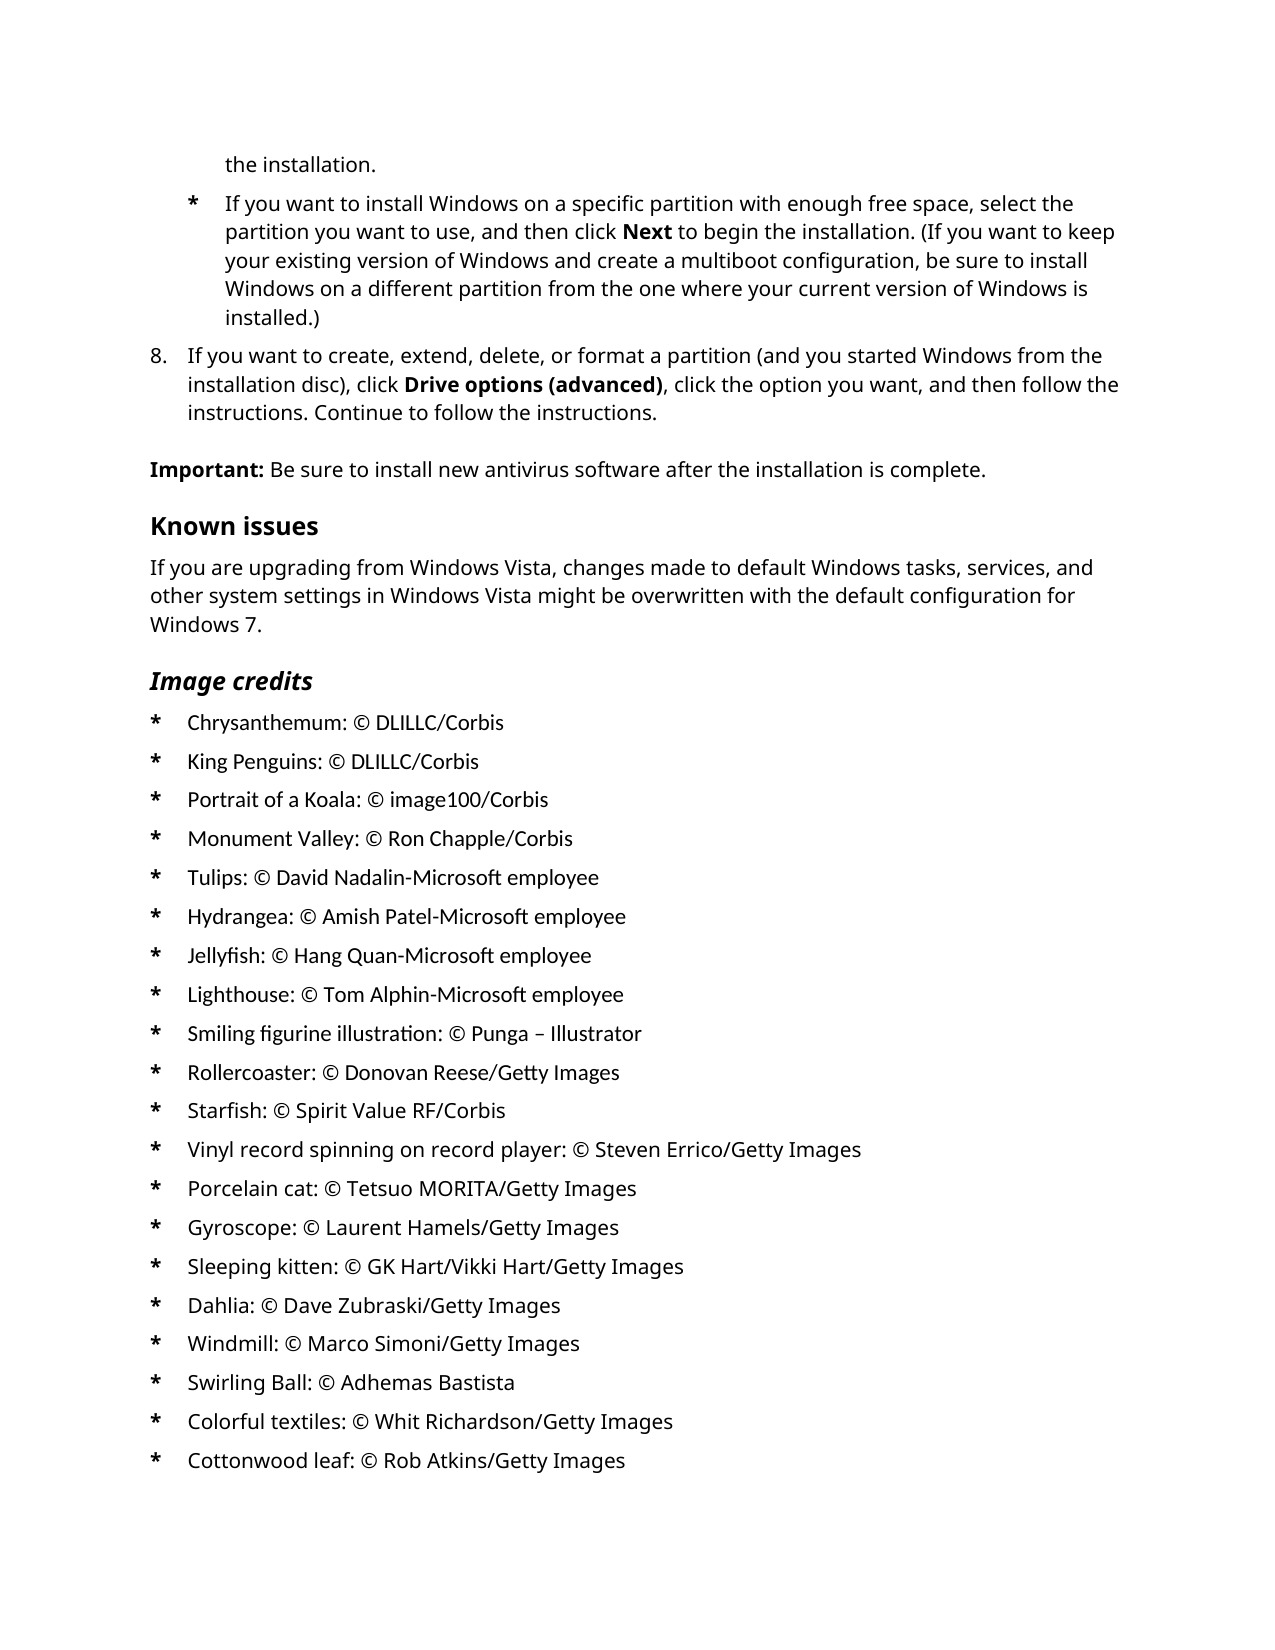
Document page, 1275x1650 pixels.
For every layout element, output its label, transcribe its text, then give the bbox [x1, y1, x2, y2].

text * Portrait of a Koala: © image100/Corbis [150, 786, 1125, 814]
text * Jellyfish: © Hang Quan-Microsoft employee [150, 941, 1125, 969]
text * Smiling figurine illustration: © Punga – Illustrator [150, 1019, 1125, 1047]
text 8. If you want to create, extend, delete, or format a partition (and you started Windows from the installation disc), click Drive options (advanced), click the option you want, and then follow the instructions. Continue to follow the instructions. [150, 341, 1125, 427]
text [187, 150, 1125, 178]
text * Monument Valley: © Ron Chapple/Corbis [150, 824, 1125, 853]
text * Dahlia: © Dave Zubraski/Getty Images [150, 1291, 1125, 1319]
text * King Penguins: © DLILLC/Corbis [150, 747, 1125, 775]
text * Cottonwood leaf: © Rob Atkins/Getty Images [150, 1446, 1125, 1474]
text * Porcelain cat: © Tetsuo MORITA/Getty Images [150, 1174, 1125, 1203]
text Important: Be sure to install new antivirus software after the installation is complete. [150, 455, 1125, 484]
text Image credits [150, 663, 1125, 697]
text * If you want to install Windows on a specific partition with enough free space, select the partition you want to use, and then click Next to begin the installation. (If you want to keep your existing version of Windows and create a multiboot configuration, be sure to install Windows on a different partition from the one where your current version of Windows is installed.) [187, 189, 1125, 331]
text * Gyroscope: © Laurent Hamels/Getty Images [150, 1213, 1125, 1241]
text * Lighthouse: © Tom Alphin-Microsoft employee [150, 980, 1125, 1008]
text * Swirling Ball: © Adhemas Bastista [150, 1368, 1125, 1397]
text * Sleeping kitten: © GK Hart/Vikki Hart/Getty Images [150, 1252, 1125, 1280]
text * Windmill: © Marco Simoni/Getty Images [150, 1329, 1125, 1358]
text * Hydrangea: © Amish Patel-Microsoft employee [150, 902, 1125, 931]
text Known issues [150, 509, 1125, 543]
text * Chrysanthemum: © DLILLC/Corbis [150, 708, 1125, 736]
text * Rollercoaster: © Donovan Reese/Getty Images [150, 1058, 1125, 1086]
text * Starfish: © Spirit Value RF/Corbis [150, 1096, 1125, 1125]
text * Tulips: © David Nadalin-Microsoft employee [150, 863, 1125, 892]
text * Colorful textiles: © Whit Richardson/Getty Images [150, 1407, 1125, 1436]
text If you are upgrading from Windows Vista, changes made to default Windows tasks, services, and other system settings in Windows Vista might be overwritten with the default configuration for Windows 7. [150, 553, 1125, 638]
text * Vinyl record spinning on record player: © Steven Errico/Getty Images [150, 1135, 1125, 1164]
